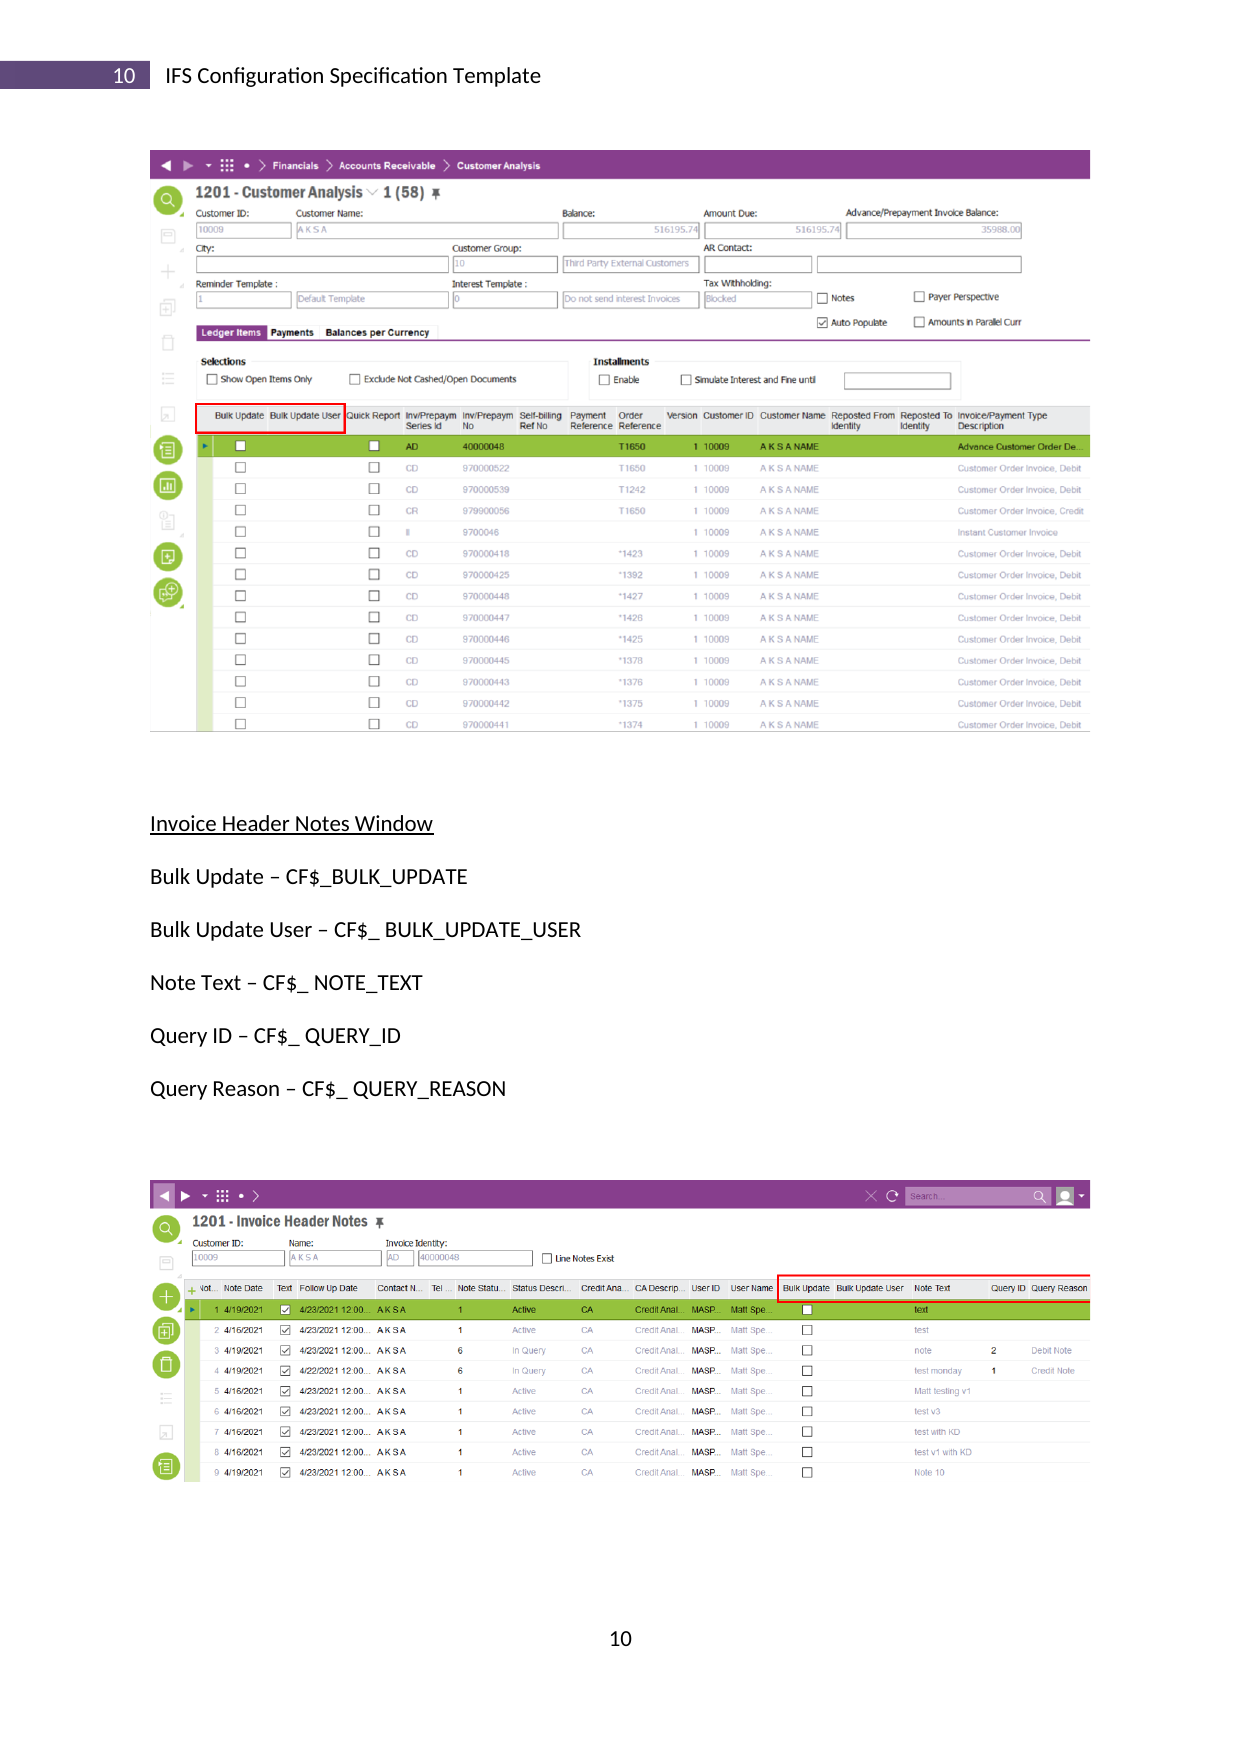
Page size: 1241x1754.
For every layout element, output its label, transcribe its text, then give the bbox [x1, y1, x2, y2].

text Query Reason – CF$_ QUERY_REASON [150, 1074, 1090, 1102]
picture [150, 150, 1091, 732]
text Bulk Update User – CF$_ BULK_UPDATE_USER [150, 915, 1090, 943]
text Bulk Update – CF$_BULK_UPDATE [150, 862, 1090, 890]
text Invoice Header Notes Window [150, 809, 1090, 837]
text Note Text – CF$_ NOTE_TEXT [150, 968, 1090, 996]
picture [150, 1180, 1091, 1482]
text Query ID – CF$_ QUERY_ID [150, 1021, 1090, 1049]
